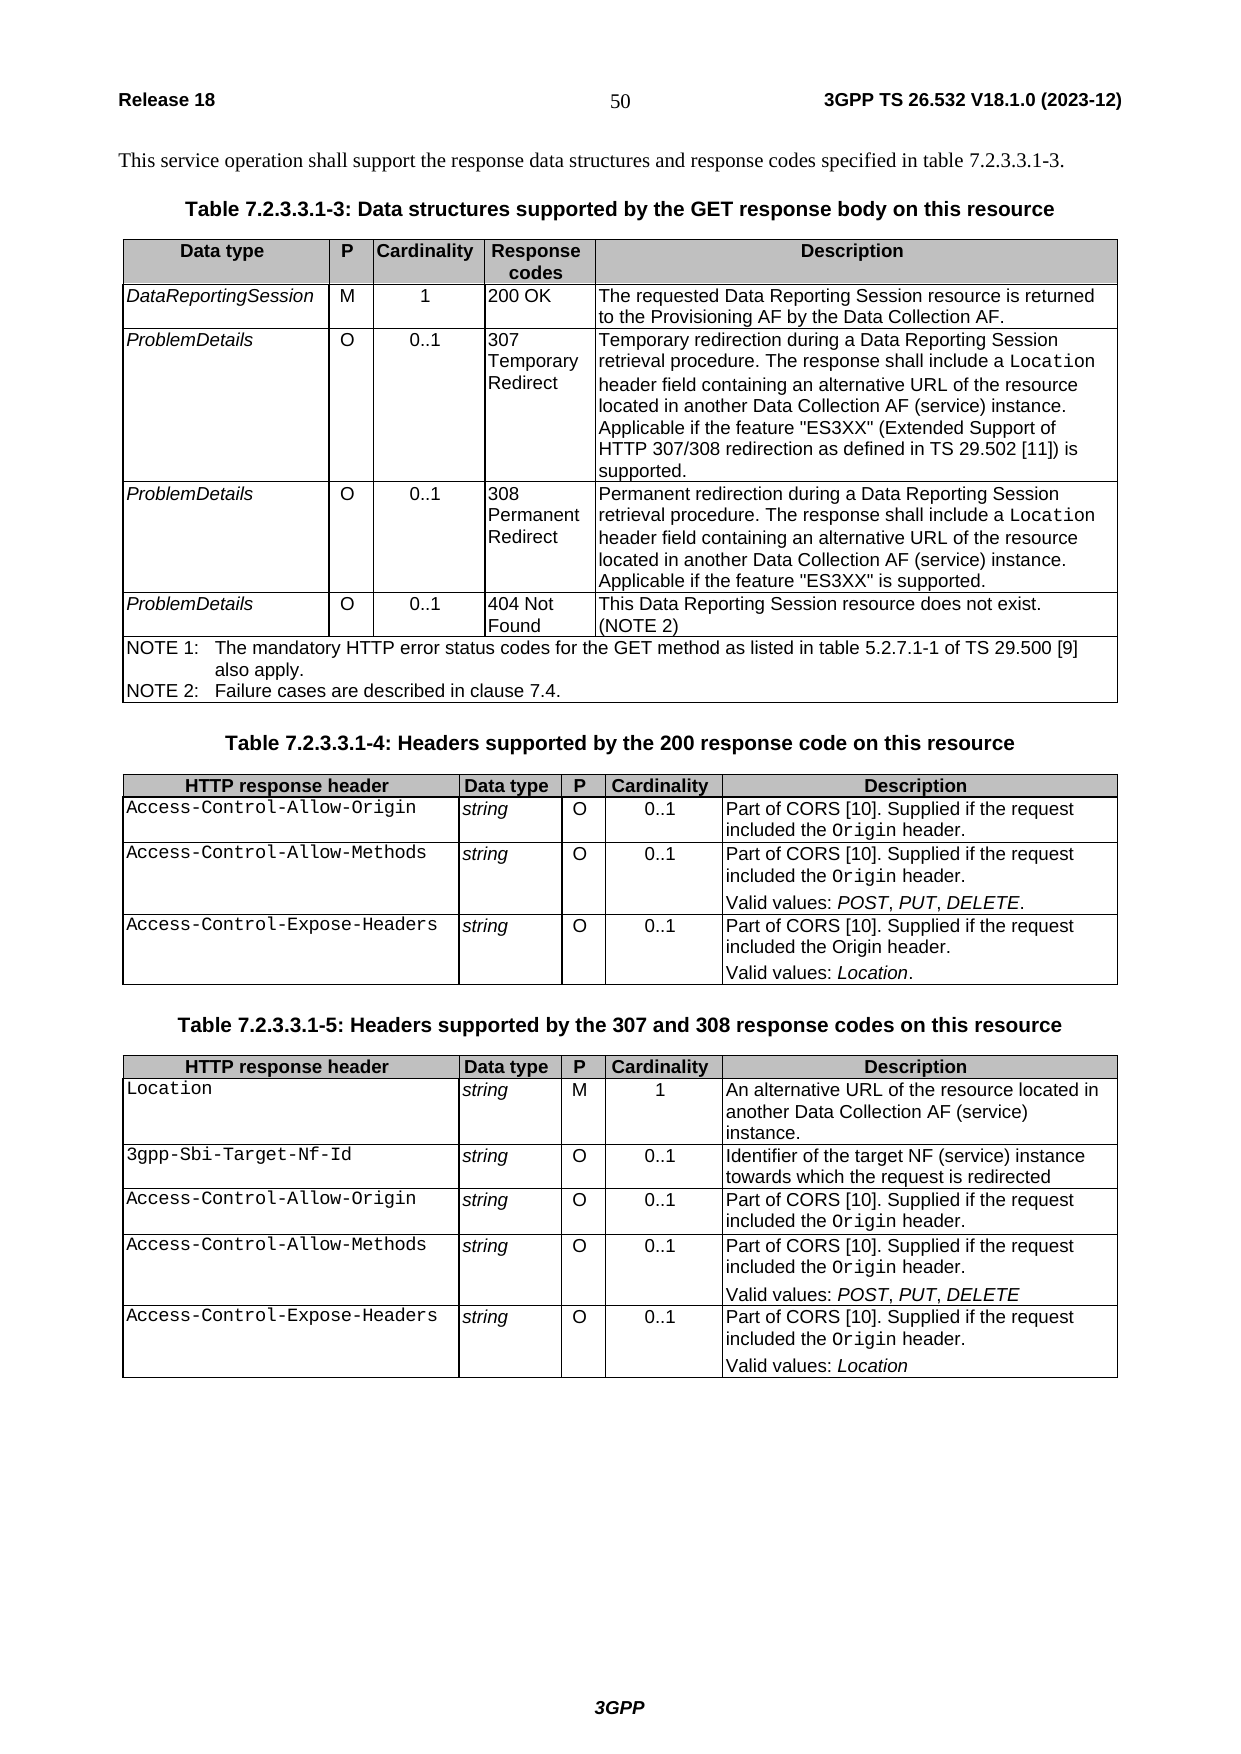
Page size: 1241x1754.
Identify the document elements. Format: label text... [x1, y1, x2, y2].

table_cell Part of CORS [10]. Supplied if the request included the Origin header. Valid values: POST, PUT, DELETE. [723, 843, 1117, 914]
table_header Description [723, 1056, 1117, 1078]
table_cell Part of CORS [10]. Supplied if the request included the Origin header. Valid values: Location [723, 1306, 1117, 1377]
table_header HTTP response header [124, 775, 459, 796]
table_header Cardinality [606, 775, 722, 796]
table_cell O [562, 1235, 605, 1305]
table_cell 0..1 [606, 1189, 722, 1233]
table_cell Part of CORS [10]. Supplied if the request included the Origin header. [723, 798, 1117, 842]
table_header Description [723, 775, 1117, 796]
table_header P [330, 240, 373, 283]
table_cell 0..1 [606, 915, 722, 984]
table_cell 0..1 [606, 1306, 722, 1377]
table_cell DataReportingSession [124, 285, 328, 328]
table_cell Access-Control-Expose-Headers [124, 915, 458, 984]
table_cell string [460, 1145, 561, 1188]
table_cell 1 [374, 285, 484, 328]
table_cell The requested Data Reporting Session resource is returned to the Provisioning AF by the Data Collection AF. [596, 285, 1117, 328]
table_cell ProblemDetails [124, 329, 328, 481]
text Table 7.2.3.3.1-5: Headers supported by the 307 and 308 response codes on this resource [118, 1012, 1122, 1036]
table_cell 0..1 [374, 593, 484, 636]
table_header Cardinality [606, 1056, 722, 1078]
table_cell string [460, 1235, 561, 1305]
table_cell O [562, 1189, 605, 1233]
table_cell M [330, 285, 373, 328]
table_cell Temporary redirection during a Data Reporting Session retrieval procedure. The response shall include a Location header field containing an alternative URL of the resource located in another Data Collection AF (service) instance. Applicable if the feature "ES3XX" (Extended Support of HTTP 307/308 redirection as defined in TS 29.502 [11]) is supported. [596, 329, 1117, 481]
table_cell NOTE 1: The mandatory HTTP error status codes for the GET method as listed in table 5.2.7.1-1 of TS 29.500 [9] also apply. NOTE 2: Failure cases are described in clause 7.4. [124, 637, 1117, 702]
table_cell Permanent redirection during a Data Reporting Session retrieval procedure. The response shall include a Location header field containing an alternative URL of the resource located in another Data Collection AF (service) instance. Applicable if the feature "ES3XX" is supported. [596, 482, 1117, 592]
table_cell string [460, 1306, 561, 1377]
table_cell Part of CORS [10]. Supplied if the request included the Origin header. Valid values: Location. [723, 915, 1117, 984]
table_cell ProblemDetails [124, 593, 328, 636]
table_header P [562, 775, 605, 796]
table_cell string [460, 798, 561, 842]
table_cell Access-Control-Expose-Headers [124, 1306, 458, 1377]
table_cell O [562, 1306, 605, 1377]
table_cell 200 OK [486, 285, 595, 328]
table_cell O [330, 329, 373, 481]
table_cell 307 Temporary Redirect [486, 329, 595, 481]
table_cell string [460, 1189, 561, 1233]
table_cell 0..1 [606, 843, 722, 914]
table_header Data type [124, 240, 329, 283]
table_cell Access-Control-Allow-Origin [124, 1189, 458, 1233]
table_cell 1 [606, 1079, 722, 1143]
text Table 7.2.3.3.1-4: Headers supported by the 200 response code on this resource [118, 731, 1122, 755]
table_cell 0..1 [606, 1145, 722, 1188]
table_cell 0..1 [374, 482, 484, 592]
table_cell An alternative URL of the resource located in another Data Collection AF (service) instance. [723, 1079, 1117, 1143]
table_cell Access-Control-Allow-Methods [124, 1235, 458, 1305]
table_cell 404 Not Found [486, 593, 595, 636]
table_header Description [596, 240, 1117, 283]
table_cell 3gpp-Sbi-Target-Nf-Id [124, 1145, 458, 1188]
table_cell Part of CORS [10]. Supplied if the request included the Origin header. Valid values: POST, PUT, DELETE [723, 1235, 1117, 1305]
table_header Data type [460, 1056, 561, 1078]
table_cell O [330, 593, 373, 636]
table_cell string [460, 843, 561, 914]
table_header P [562, 1056, 605, 1078]
table_cell Access-Control-Allow-Origin [124, 798, 458, 842]
table_cell Identifier of the target NF (service) instance towards which the request is redirected [723, 1145, 1117, 1188]
table_cell Location [124, 1079, 458, 1143]
table_cell O [563, 843, 605, 914]
table_cell O [330, 482, 373, 592]
table_cell This Data Reporting Session resource does not exist. (NOTE 2) [596, 593, 1117, 636]
table_cell M [562, 1079, 605, 1143]
table_header Data type [460, 775, 561, 796]
table_cell string [460, 915, 561, 984]
table_cell O [563, 798, 605, 842]
table_cell 308 Permanent Redirect [486, 482, 595, 592]
table_cell 0..1 [374, 329, 484, 481]
table_cell ProblemDetails [124, 482, 328, 592]
table_cell Access-Control-Allow-Methods [124, 843, 458, 914]
table_header Response codes [485, 240, 595, 283]
table_cell O [562, 1145, 605, 1188]
table_cell 0..1 [606, 1235, 722, 1305]
table_cell string [460, 1079, 561, 1143]
table_header Cardinality [374, 240, 484, 283]
text Table 7.2.3.3.1-3: Data structures supported by the GET response body on this resource [118, 197, 1122, 221]
table_header HTTP response header [124, 1056, 459, 1078]
text This service operation shall support the response data structures and response codes specified in table 7.2.3.3.1-3. [118, 147, 1122, 172]
table_cell Part of CORS [10]. Supplied if the request included the Origin header. [723, 1189, 1117, 1233]
table_cell 0..1 [606, 798, 722, 842]
table_cell O [563, 915, 605, 984]
